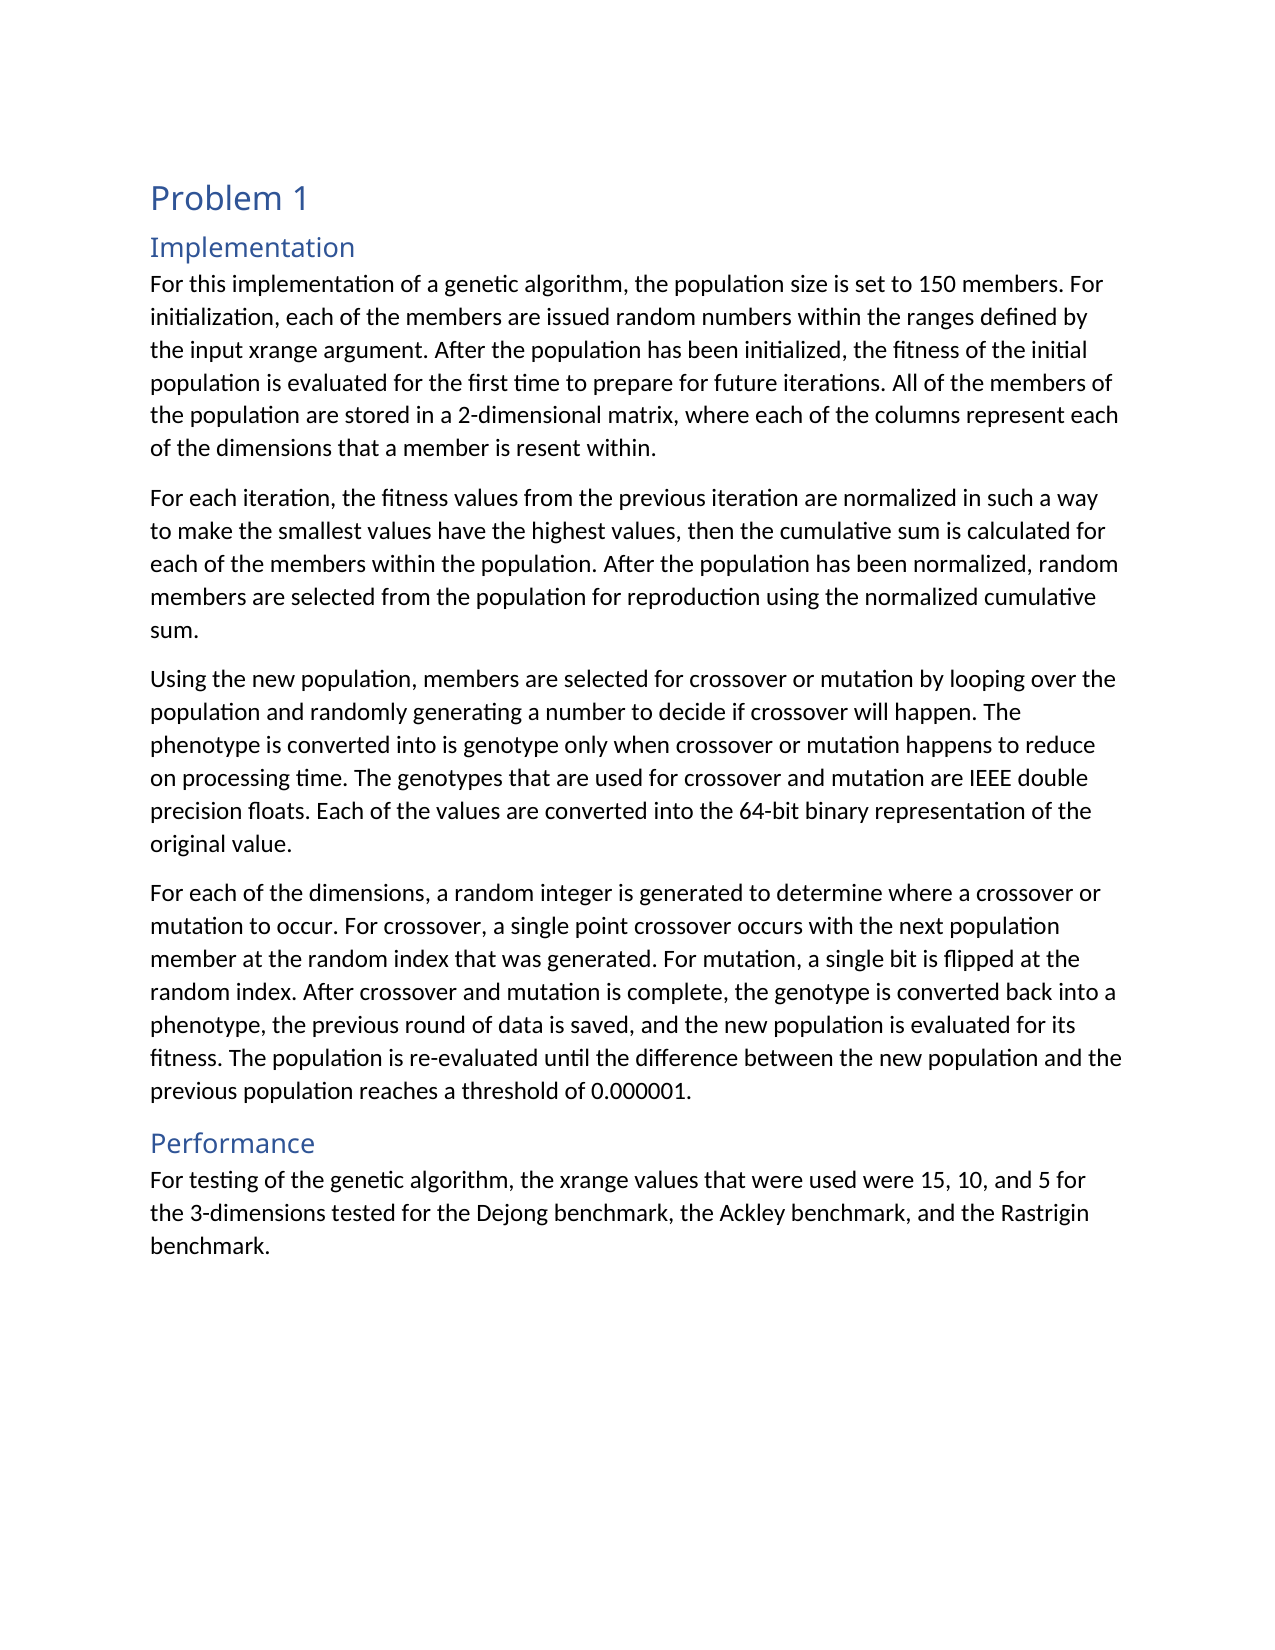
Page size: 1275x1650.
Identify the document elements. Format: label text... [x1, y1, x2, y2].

subtitle Problem 1 [150, 175, 1125, 220]
subtitle Performance [150, 1124, 1125, 1161]
text For each iteration, the fitness values from the previous iteration are normalized in such a way to make the smallest values have the highest values, then the cumulative sum is calculated for each of the members within the population. After the population has been normalized, random members are selected from the population for reproduction using the normalized cumulative sum. [150, 482, 1125, 644]
text Using the new population, members are selected for crossover or mutation by looping over the population and randomly generating a number to decide if crossover will happen. The phenotype is converted into is genotype only when crossover or mutation happens to reduce on processing time. The genotypes that are used for crossover and mutation are IEEE double precision floats. Each of the values are converted into the 64-bit binary representation of the original value. [150, 663, 1125, 858]
text For this implementation of a genetic algorithm, the population size is set to 150 members. For initialization, each of the members are issued random numbers within the ranges defined by the input xrange argument. After the population has been initialized, the fitness of the initial population is evaluated for the first time to prepare for future iterations. All of the members of the population are stored in a 2-dimensional matrix, where each of the columns represent each of the dimensions that a member is resent within. [150, 268, 1125, 463]
subtitle Implementation [150, 228, 1125, 265]
text For each of the dimensions, a random integer is generated to determine where a crossover or mutation to occur. For crossover, a single point crossover occurs with the next population member at the random index that was generated. For mutation, a single bit is flipped at the random index. After crossover and mutation is complete, the genotype is converted back into a phenotype, the previous round of data is saved, and the new population is evaluated for its fitness. The population is re-evaluated until the difference between the new population and the previous population reaches a threshold of 0.000001. [150, 877, 1125, 1106]
text For testing of the genetic algorithm, the xrange values that were used were 15, 10, and 5 for the 3-dimensions tested for the Dejong benchmark, the Ackley benchmark, and the Rastrigin benchmark. [150, 1164, 1125, 1261]
